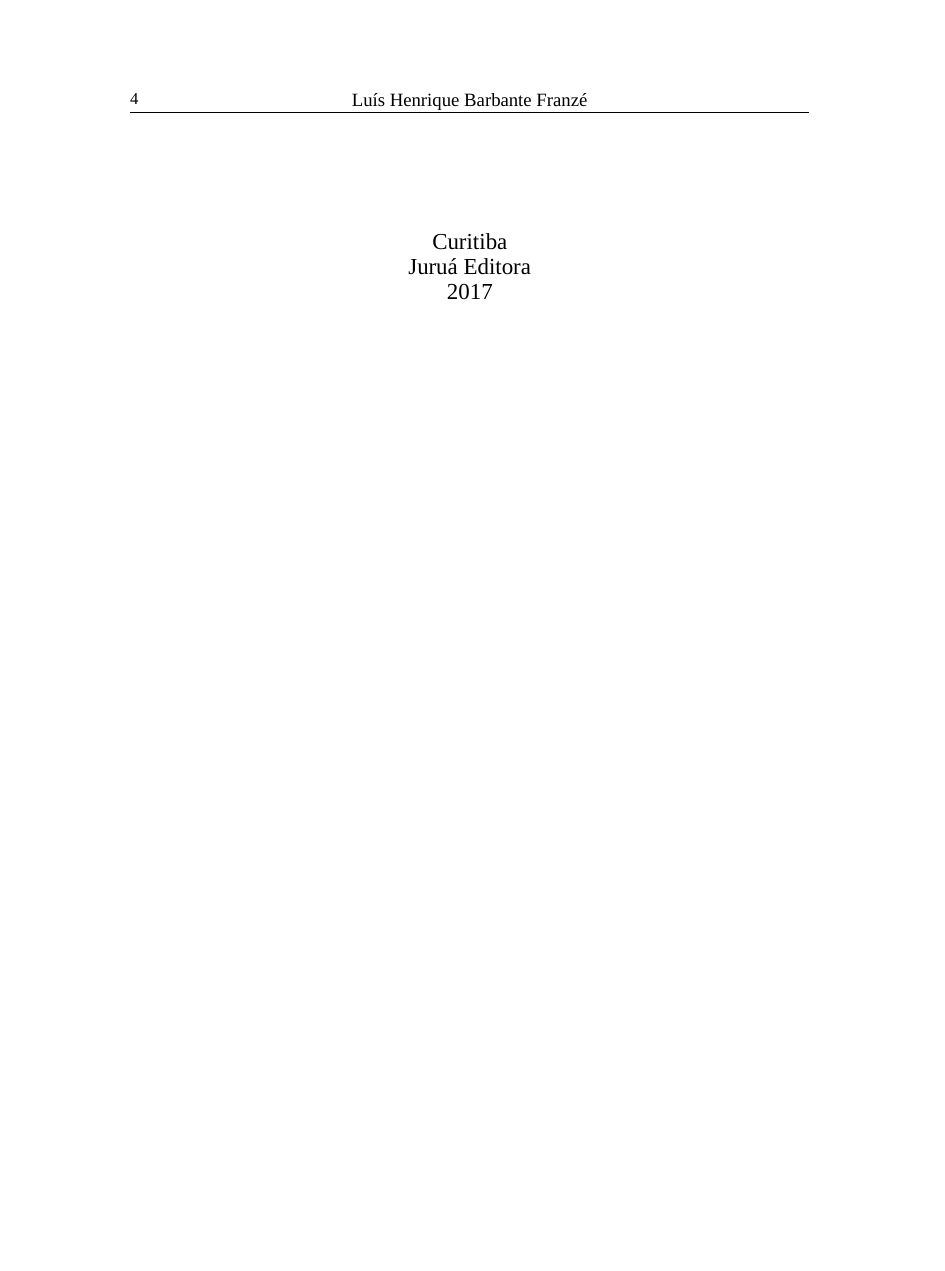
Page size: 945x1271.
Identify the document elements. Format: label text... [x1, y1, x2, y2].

text Curitiba Juruá Editora 2017 [130, 229, 809, 304]
